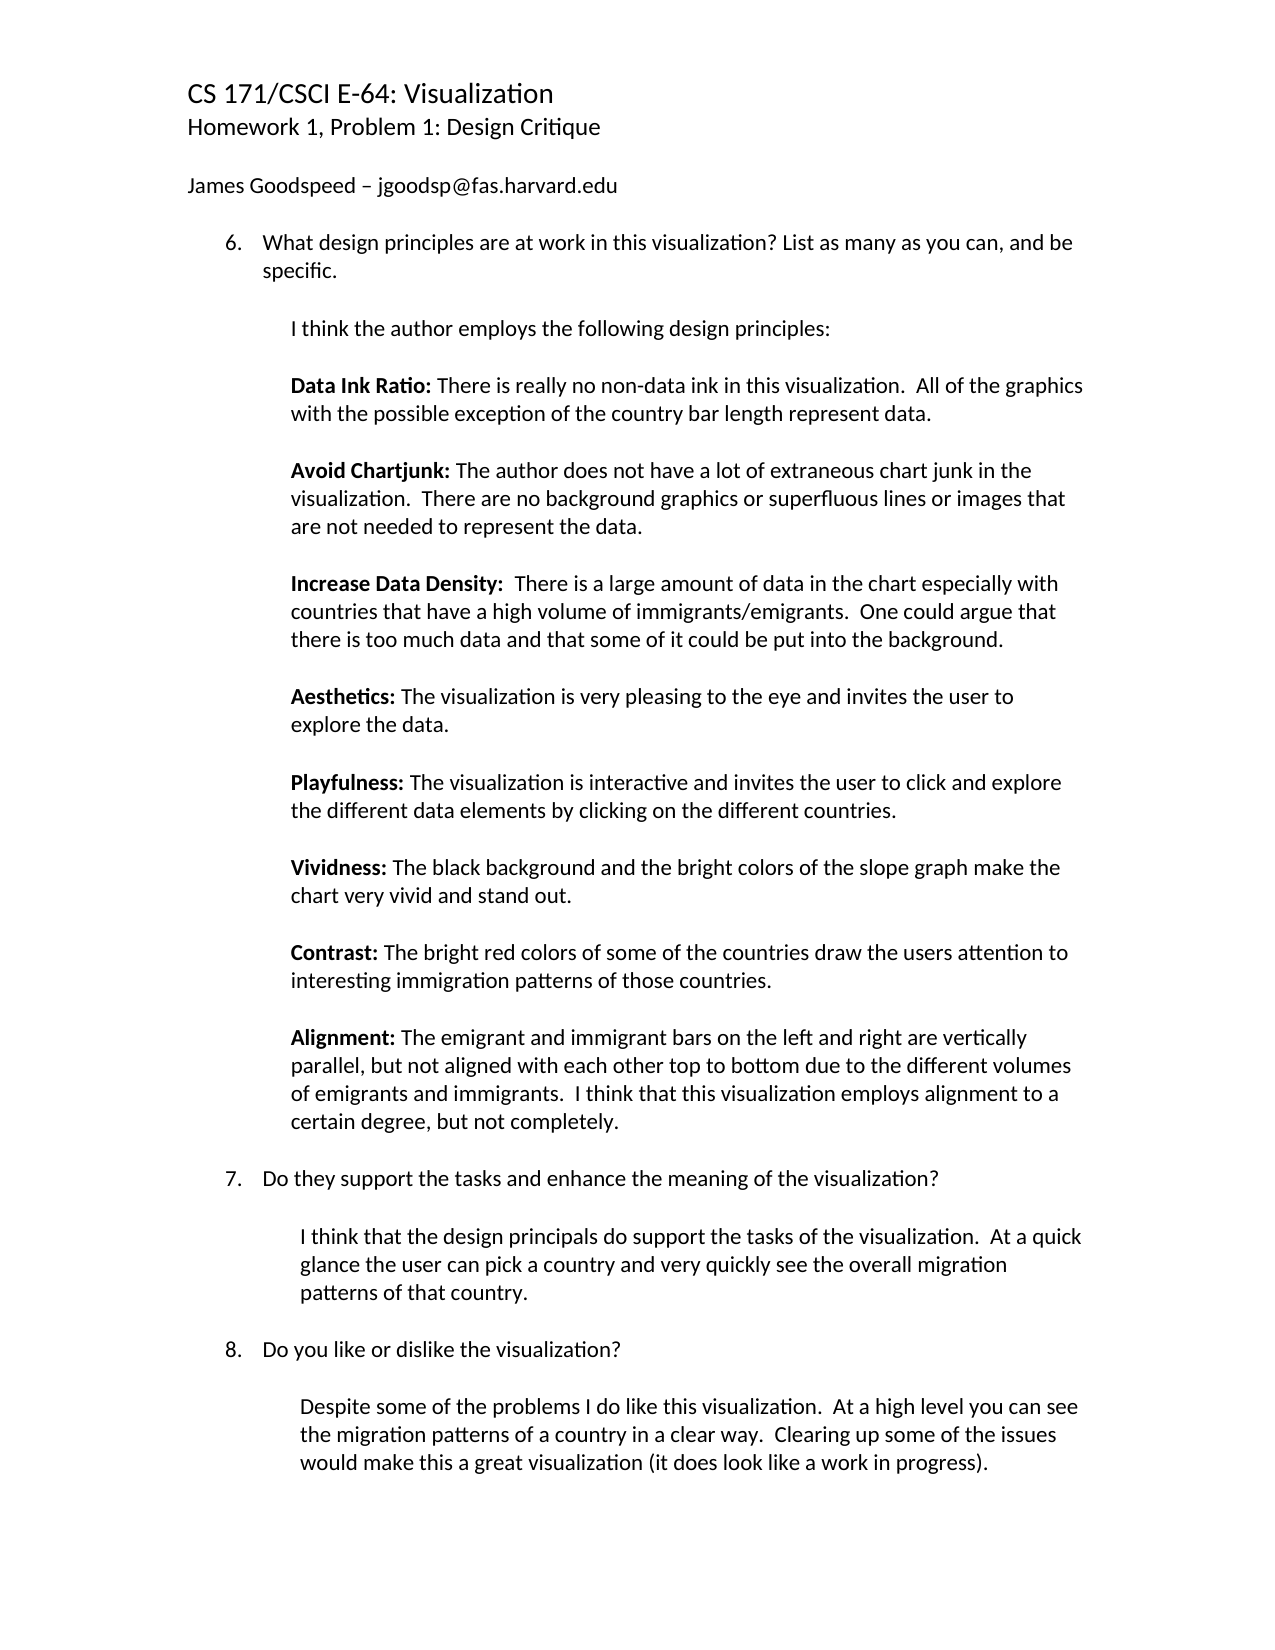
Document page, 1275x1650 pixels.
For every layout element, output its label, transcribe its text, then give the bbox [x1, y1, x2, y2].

text Contrast: The bright red colors of some of the countries draw the users attention to interesting immigration patterns of those countries. [291, 938, 1087, 994]
text Avoid Chartjunk: The author does not have a lot of extraneous chart junk in the visualization. There are no background graphics or superfluous lines or images that are not needed to represent the data. [291, 456, 1087, 540]
text I think that the design principals do support the tasks of the visualization. At a quick glance the user can pick a country and very quickly see the overall migration patterns of that country. [300, 1222, 1087, 1306]
list Do you like or dislike the visualization? [225, 1335, 1087, 1363]
text Alignment: The emigrant and immigrant bars on the left and right are vertically parallel, but not aligned with each other top to bottom due to the different volumes of emigrants and immigrants. I think that this visualization employs alignment to a certain degree, but not completely. [291, 1023, 1087, 1135]
text I think the author employs the following design principles: [216, 314, 1087, 342]
text Vividness: The black background and the bright colors of the slope graph make the chart very vivid and stand out. [291, 853, 1087, 909]
list What design principles are at work in this visualization? List as many as you can, and be specific. [225, 228, 1087, 284]
text Playfulness: The visualization is interactive and invites the user to click and explore the different data elements by clicking on the different countries. [291, 768, 1087, 824]
list Do they support the tasks and enhance the meaning of the visualization? [225, 1164, 1087, 1193]
text Increase Data Density: There is a large amount of data in the chart especially with countries that have a high volume of immigrants/emigrants. One could argue that there is too much data and that some of it could be put into the background. [291, 569, 1087, 653]
text Aesthetics: The visualization is very pleasing to the eye and invites the user to explore the data. [291, 682, 1087, 738]
text Data Ink Ratio: There is really no non-data ink in this visualization. All of the graphics with the possible exception of the country bar length represent data. [291, 371, 1087, 427]
